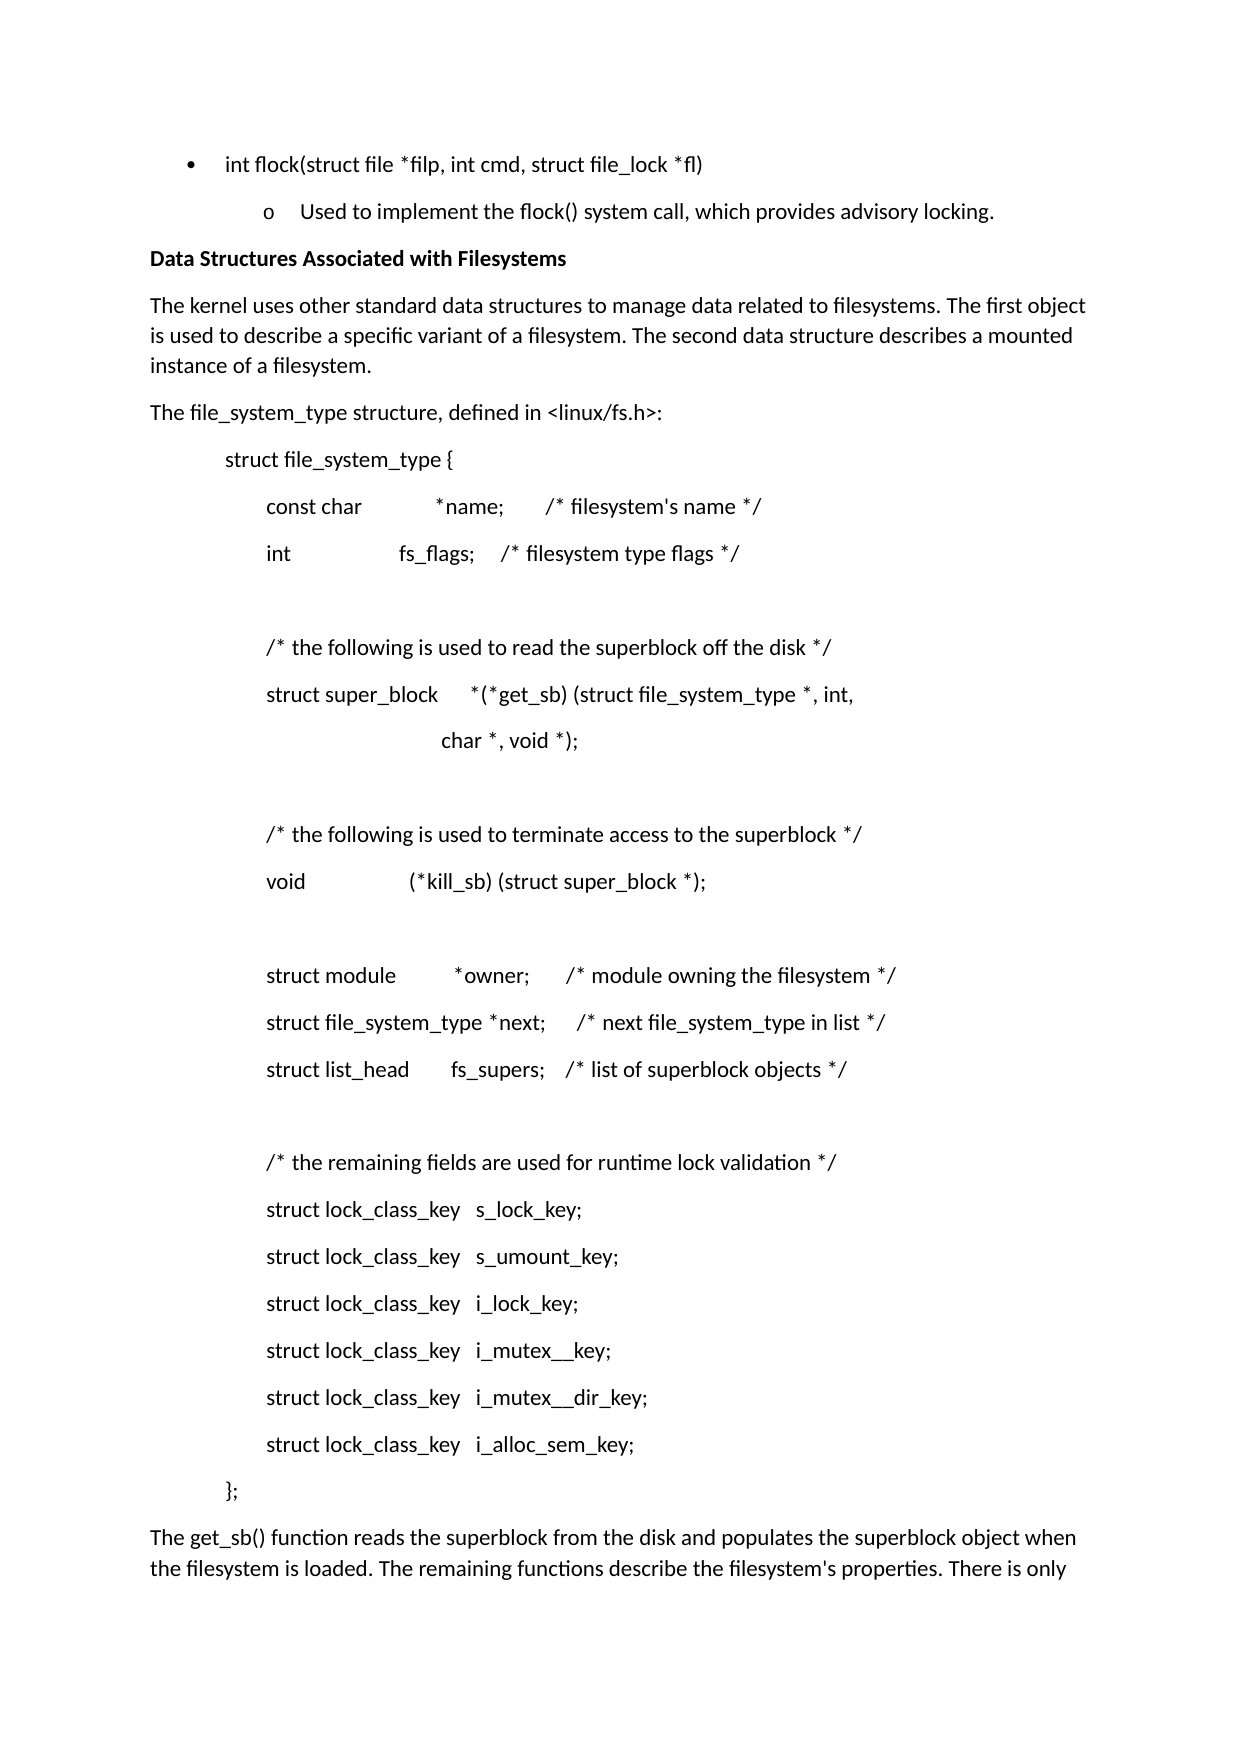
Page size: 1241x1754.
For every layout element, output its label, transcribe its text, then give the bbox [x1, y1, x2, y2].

text Data Structures Associated with Filesystems [150, 244, 1090, 272]
text struct file_system_type *next; /* next file_system_type in list */ [225, 1008, 1090, 1036]
text struct lock_class_key i_mutex__key; [225, 1336, 1090, 1364]
text The kernel uses other standard data structures to manage data related to filesystems. The first object is used to describe a specific variant of a filesystem. The second data structure describes a mounted instance of a filesystem. [150, 291, 1090, 379]
text struct file_system_type { [225, 445, 1090, 473]
text struct lock_class_key i_alloc_sem_key; [225, 1430, 1090, 1458]
text void (*kill_sb) (struct super_block *); [225, 867, 1090, 895]
text }; [225, 1477, 1090, 1504]
text /* the following is used to read the superblock off the disk */ [225, 633, 1090, 661]
text /* the following is used to terminate access to the superblock */ [225, 820, 1090, 848]
list Used to implement the flock() system call, which provides advisory locking. [262, 197, 1090, 225]
text struct module *owner; /* module owning the filesystem */ [225, 961, 1090, 989]
text struct lock_class_key s_umount_key; [225, 1242, 1090, 1270]
text The file_system_type structure, defined in <linux/fs.h>: [150, 398, 1090, 426]
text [150, 1523, 1090, 1582]
text struct lock_class_key s_lock_key; [225, 1195, 1090, 1223]
text int fs_flags; /* filesystem type flags */ [225, 539, 1090, 567]
text struct lock_class_key i_lock_key; [225, 1289, 1090, 1317]
text char *, void *); [225, 727, 1090, 754]
text struct lock_class_key i_mutex__dir_key; [225, 1383, 1090, 1411]
list int flock(struct file *filp, int cmd, struct file_lock *fl) [187, 150, 1090, 178]
text const char *name; /* filesystem's name */ [225, 492, 1090, 520]
text struct list_head fs_supers; /* list of superblock objects */ [225, 1055, 1090, 1083]
text struct super_block *(*get_sb) (struct file_system_type *, int, [225, 680, 1090, 708]
text /* the remaining fields are used for runtime lock validation */ [225, 1148, 1090, 1176]
